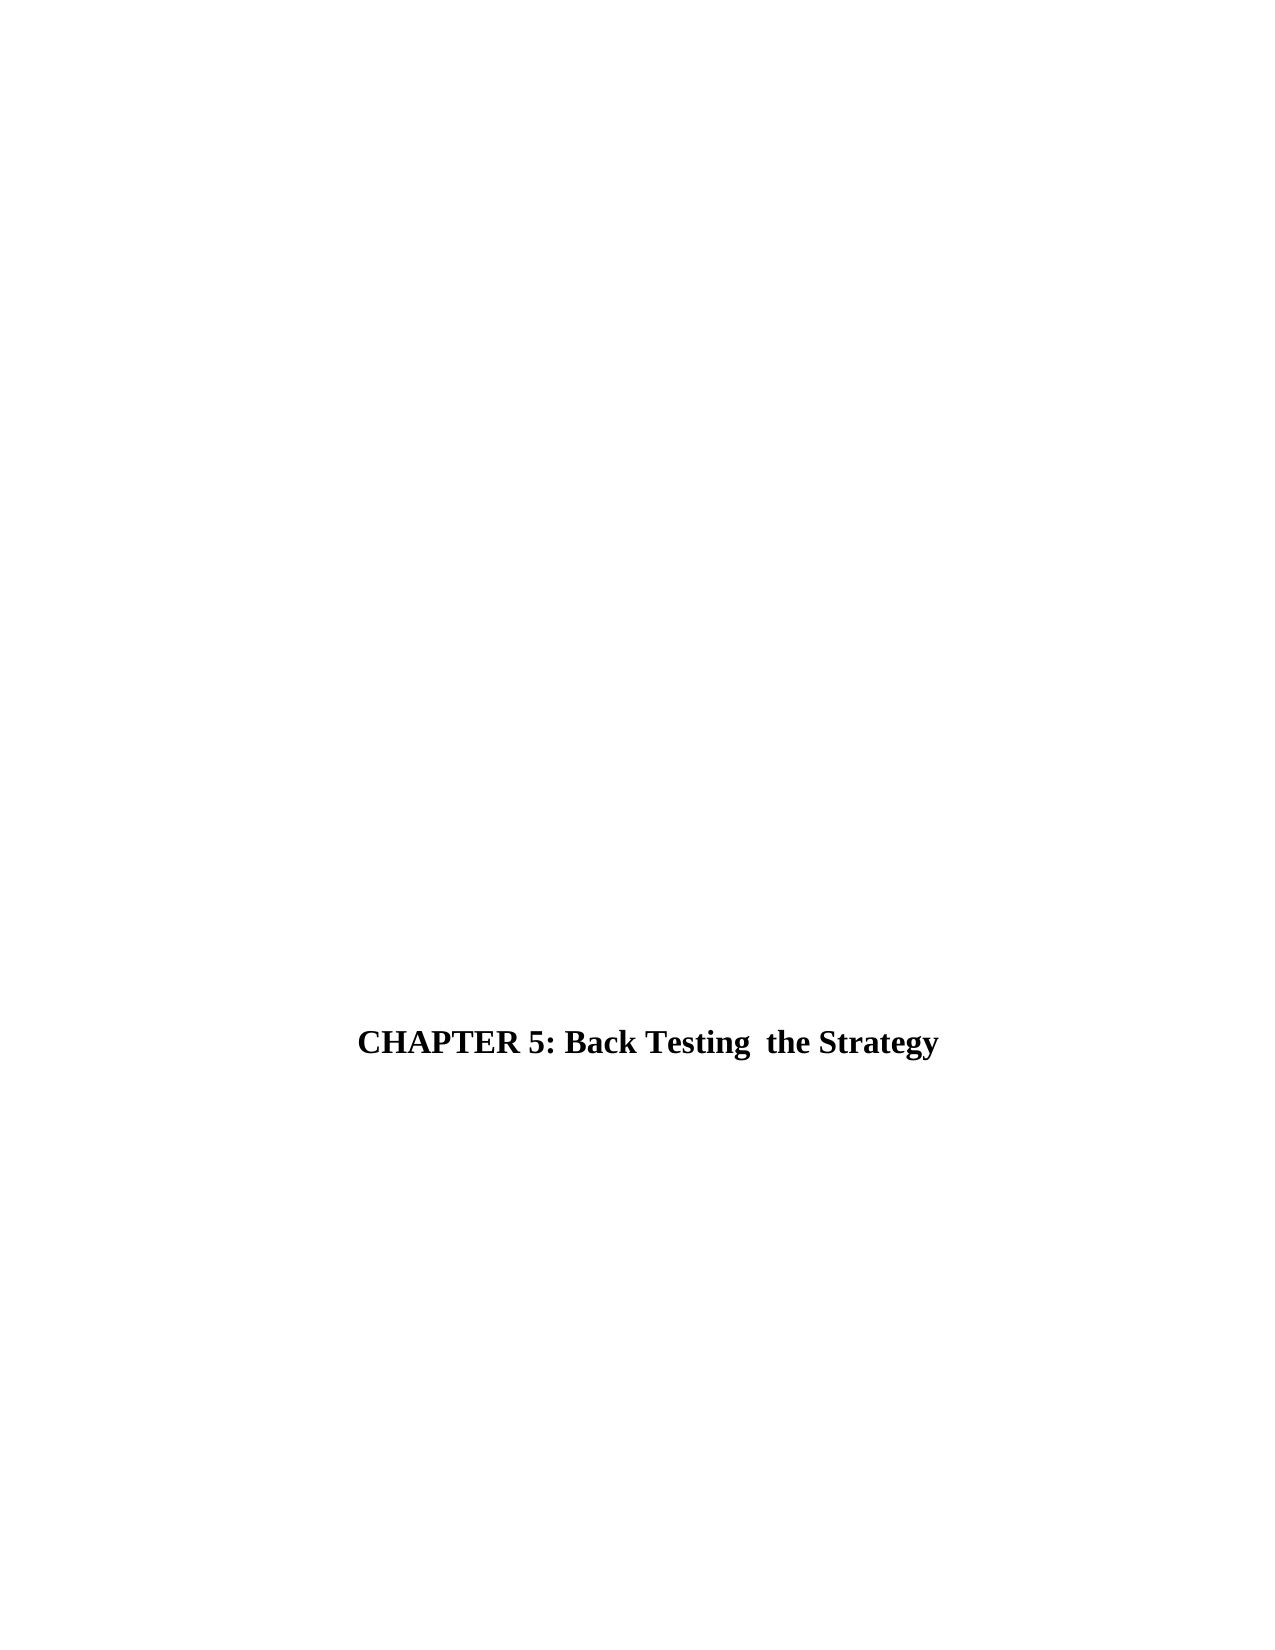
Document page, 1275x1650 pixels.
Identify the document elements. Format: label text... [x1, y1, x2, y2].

text CHAPTER 5: Back Testing the Strategy [102, 1022, 1169, 1061]
